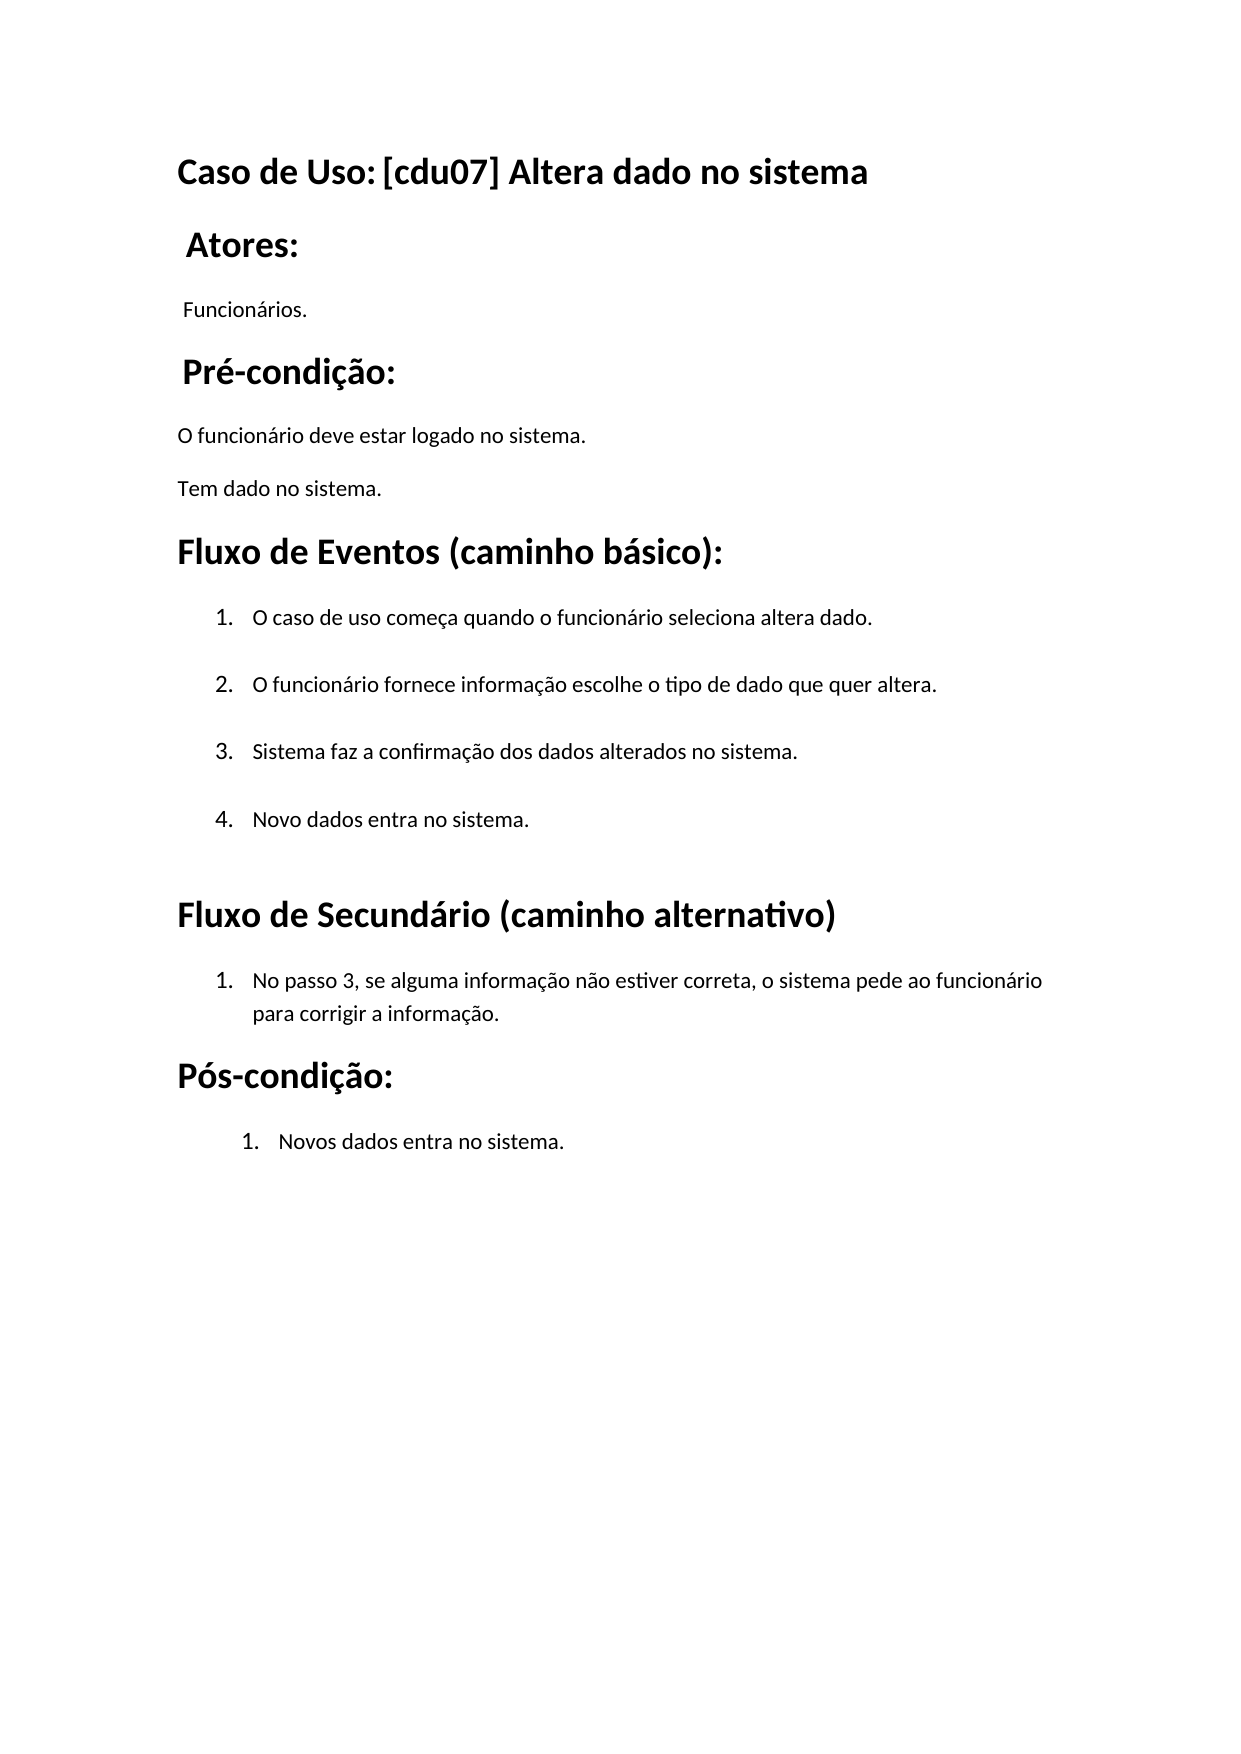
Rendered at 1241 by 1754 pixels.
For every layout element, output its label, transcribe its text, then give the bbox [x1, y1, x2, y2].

text Pré-condição: [177, 348, 1063, 394]
text Tem dado no sistema. [177, 474, 1063, 503]
list Novos dados entra no sistema. [241, 1126, 1063, 1156]
text Fluxo de Eventos (caminho básico): [177, 528, 1063, 573]
text Caso de Uso: [cdu07] Altera dado no sistema [177, 148, 1063, 193]
text O funcionário deve estar logado no sistema. [177, 422, 1063, 449]
list O caso de uso começa quando o funcionário seleciona altera dado. [215, 601, 1063, 632]
text Atores: [177, 221, 1063, 267]
list Sistema faz a confirmação dos dados alterados no sistema. [215, 736, 1063, 766]
list O funcionário fornece informação escolhe o tipo de dado que quer altera. [215, 668, 1063, 699]
text Fluxo de Secundário (caminho alternativo) [177, 891, 1063, 937]
text Funcionários. [177, 295, 1063, 323]
text Pós-condição: [177, 1052, 1063, 1098]
list No passo 3, se alguma informação não estiver correta, o sistema pede ao funcionário para corrigir a informação. [215, 964, 1063, 1027]
list Novo dados entra no sistema. [215, 803, 1063, 833]
